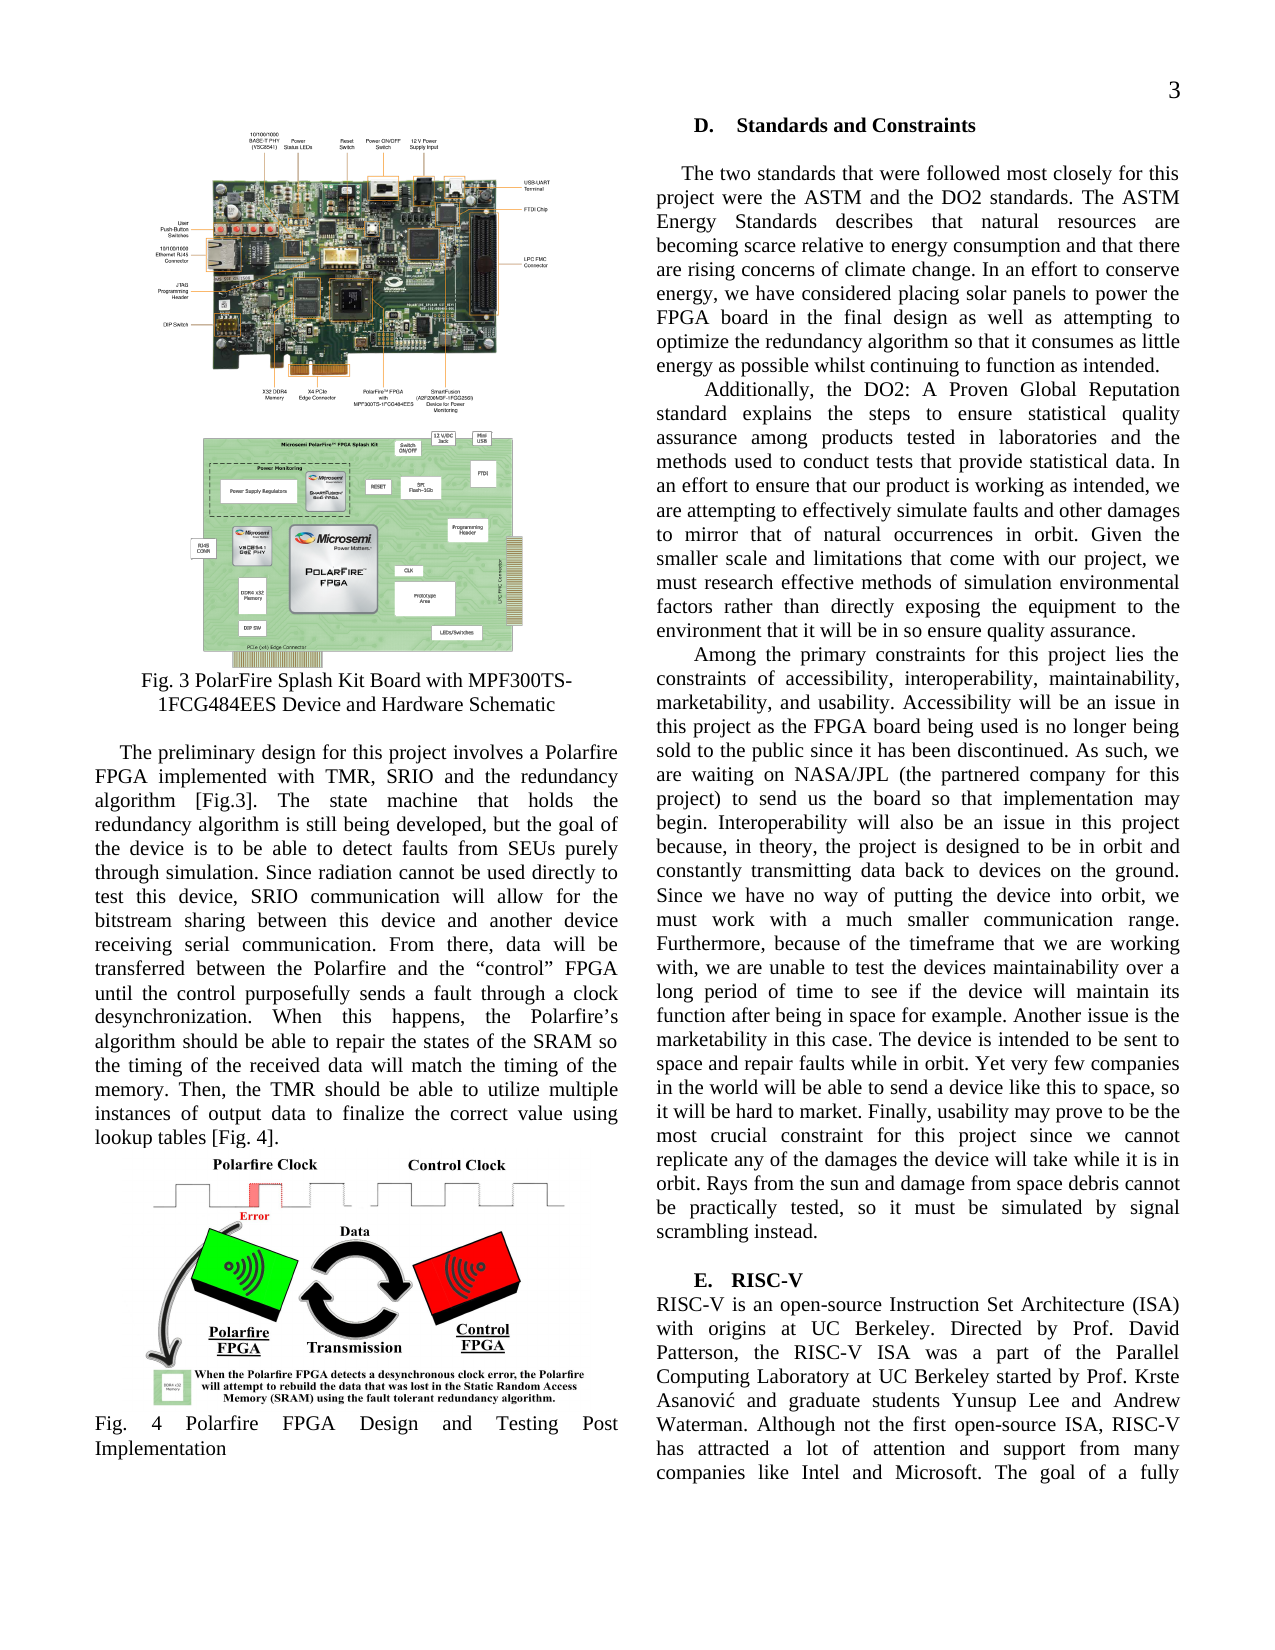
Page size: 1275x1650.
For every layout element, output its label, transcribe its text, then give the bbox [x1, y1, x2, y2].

text Additionally, the DO2: A Proven Global Reputation standard explains the steps to ensure statistical quality assurance among products tested in laboratories and the methods used to conduct tests that provide statistical data. In an effort to ensure that our product is working as intended, we are attempting to effectively simulate faults and other damages to mirror that of natural occurrences in orbit. Given the smaller scale and limitations that come with our project, we must research effective methods of simulation environmental factors rather than directly exposing the equipment to the environment that it will be in so ensure quality assurance. [656, 377, 1181, 642]
text Among the primary constraints for this project lies the constraints of accessibility, interoperability, maintainability, marketability, and usability. Accessibility will be an issue in this project as the FPGA board being used is no longer being sold to the public since it has been discontinued. As such, we are waiting on NASA/JPL (the partnered company for this project) to send us the board so that implementation may begin. Interoperability will also be an issue in this project because, in theory, the project is designed to be in orbit and constantly transmitting data back to devices on the ground. Since we have no way of putting the device into orbit, we must work with a much smaller communication range. Furthermore, because of the timeframe that we are working with, we are unable to test the devices maintainability over a long period of time to see if the device will maintain its function after being in space for example. Another issue is the marketability in this case. The device is intended to be sent to space and repair faults while in orbit. Yet very few companies in the world will be able to send a device like this to space, so it will be hard to market. Finally, usability may prove to be the most crucial constraint for this project since we cannot replicate any of the damages the device will take while it is in orbit. Rays from the sun and damage from space debris cannot be practically tested, so it must be simulated by signal scrambling instead. [656, 642, 1181, 1243]
picture [122, 1148, 591, 1412]
list Standards and Constraints [694, 112, 1181, 137]
text The preliminary design for this project involves a Polarfire FPGA implemented with TMR, SRIO and the redundancy algorithm [Fig.3]. The state machine that holds the redundancy algorithm is still being developed, but the goal of the device is to be able to detect faults from SEUs purely through simulation. Since radiation cannot be used directly to test this device, SRIO communication will allow for the bitstream sharing between this device and another device receiving serial communication. From there, data will be transferred between the Polarfire and the “control” FPGA until the control purposefully sends a fault through a clock desynchronization. When this happens, the Polarfire’s algorithm should be able to repair the states of the SRAM so the timing of the received data will match the timing of the memory. Then, the TMR should be able to utilize multiple instances of output data to finalize the correct value using lookup tables [Fig. 4]. [94, 740, 619, 1149]
text The two standards that were followed most closely for this project were the ASTM and the DO2 standards. The ASTM Energy Standards describes that natural resources are becoming scarce relative to energy consumption and that there are rising concerns of climate change. In an effort to conserve energy, we have considered placing solar panels to power the FPGA board in the final design as well as attempting to optimize the redundancy algorithm so that it consumes as little energy as possible whilst continuing to function as intended. [656, 161, 1181, 377]
text Fig. 4 Polarfire FPGA Design and Testing Post Implementation [94, 1411, 619, 1459]
list RISC-V [694, 1267, 1181, 1292]
text Fig. 3 PolarFire Splash Kit Board with MPF300TS-1FCG484EES Device and Hardware Schematic [94, 668, 272, 716]
picture [131, 112, 582, 668]
